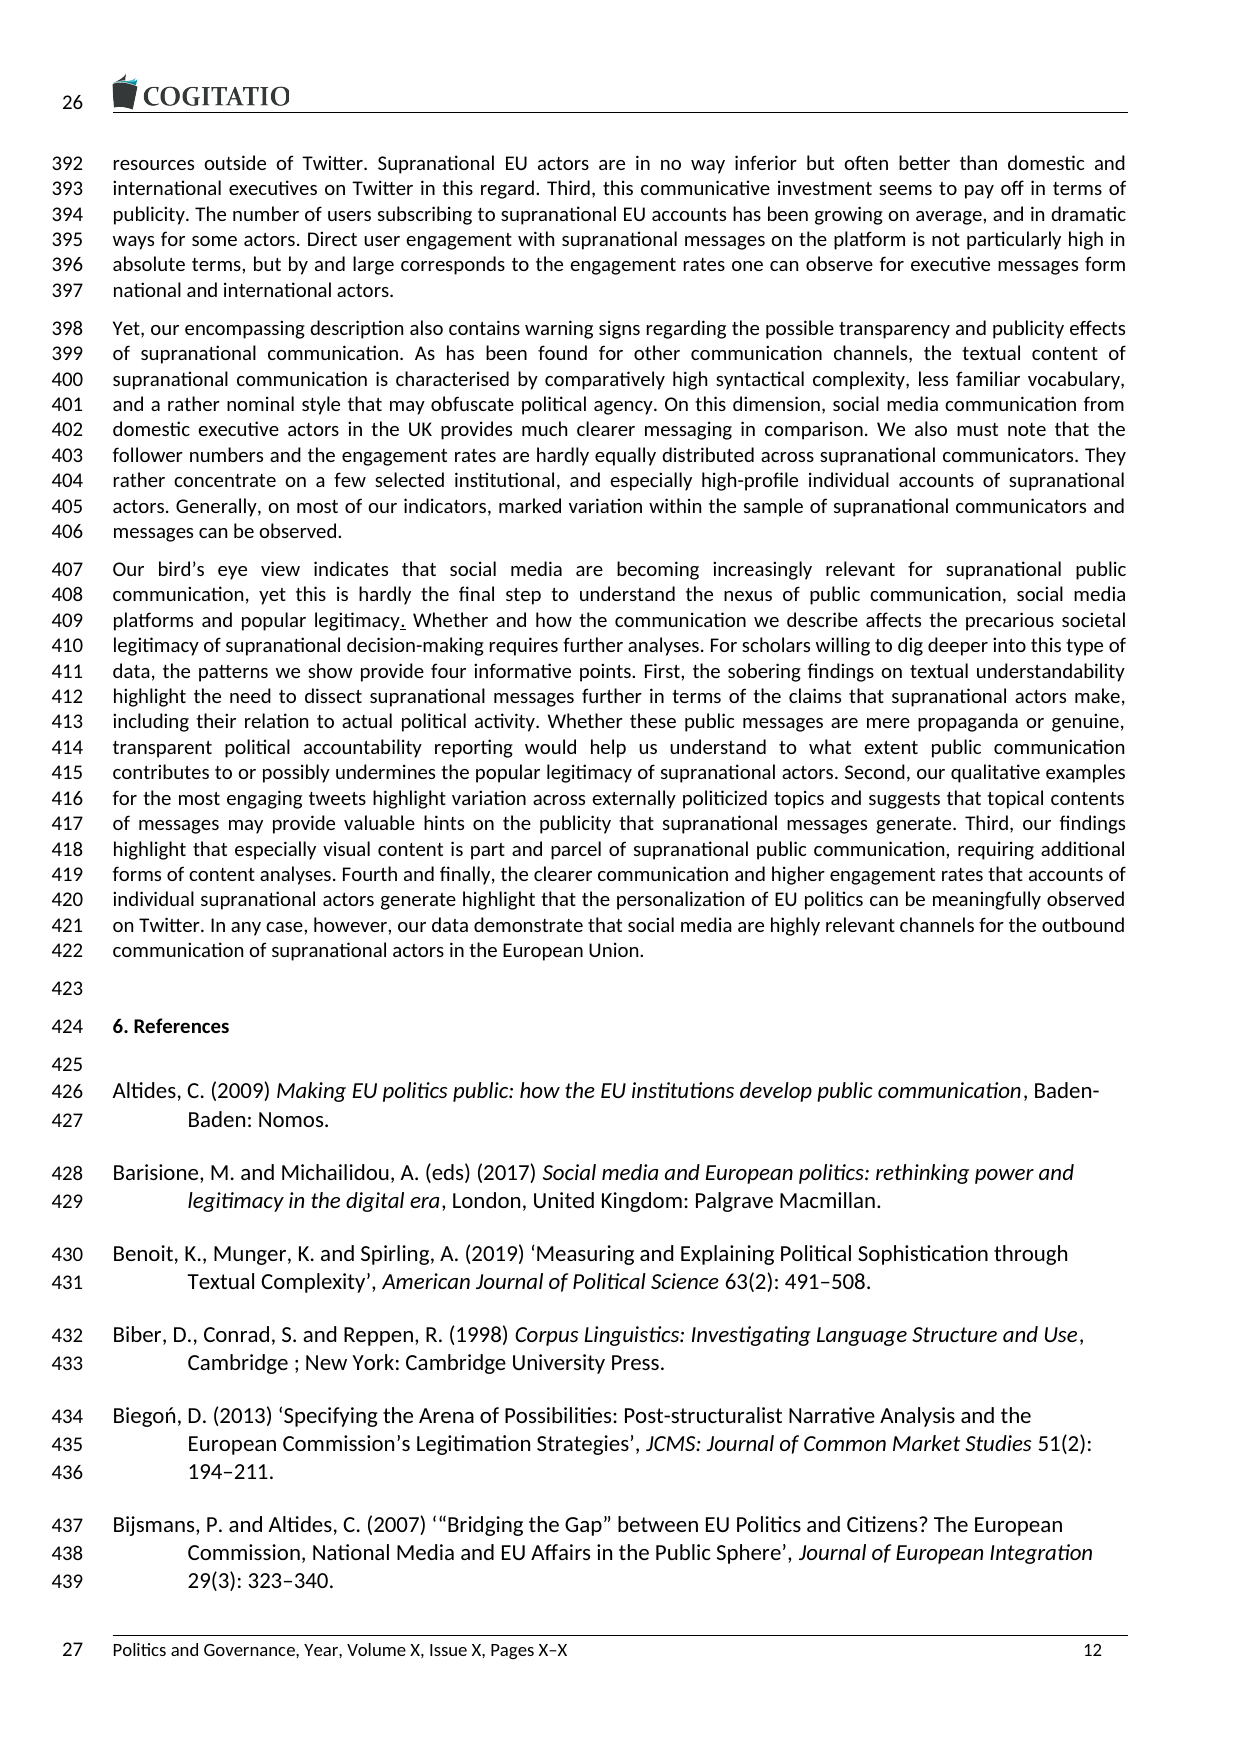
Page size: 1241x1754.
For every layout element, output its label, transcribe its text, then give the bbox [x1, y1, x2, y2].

text Biber, D., Conrad, S. and Reppen, R. (1998) Corpus Linguistics: Investigating Language Structure and Use, Cambridge ; New York: Cambridge University Press. [112, 1320, 1128, 1376]
text Yet, our encompassing description also contains warning signs regarding the possible transparency and publicity effects of supranational communication. As has been found for other communication channels, the textual content of supranational communication is characterised by comparatively high syntactical complexity, less familiar vocabulary, and a rather nominal style that may obfuscate political agency. On this dimension, social media communication from domestic executive actors in the UK provides much clearer messaging in comparison. We also must note that the follower numbers and the engagement rates are hardly equally distributed across supranational communicators. They rather concentrate on a few selected institutional, and especially high-profile individual accounts of supranational actors. Generally, on most of our indicators, marked variation within the sample of supranational communicators and messages can be observed. [112, 315, 1128, 544]
text Benoit, K., Munger, K. and Spirling, A. (2019) ‘Measuring and Explaining Political Sophistication through Textual Complexity’, American Journal of Political Science 63(2): 491–508. [112, 1239, 1128, 1295]
text Barisione, M. and Michailidou, A. (eds) (2017) Social media and European politics: rethinking power and legitimacy in the digital era, London, United Kingdom: Palgrave Macmillan. [112, 1158, 1128, 1214]
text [112, 150, 1128, 302]
text Our bird’s eye view indicates that social media are becoming increasingly relevant for supranational public communication, yet this is hardly the final step to understand the nexus of public communication, social media platforms and popular legitimacy. Whether and how the communication we describe affects the precarious societal legitimacy of supranational decision-making requires further analyses. For scholars willing to dig deeper into this type of data, the patterns we show provide four informative points. First, the sobering findings on textual understandability highlight the need to dissect supranational messages further in terms of the claims that supranational actors make, including their relation to actual political activity. Whether these public messages are mere propaganda or genuine, transparent political accountability reporting would help us understand to what extent public communication contributes to or possibly undermines the popular legitimacy of supranational actors. Second, our qualitative examples for the most engaging tweets highlight variation across externally politicized topics and suggests that topical contents of messages may provide valuable hints on the publicity that supranational messages generate. Third, our findings highlight that especially visual content is part and parcel of supranational public communication, requiring additional forms of content analyses. Fourth and finally, the clearer communication and higher engagement rates that accounts of individual supranational actors generate highlight that the personalization of EU politics can be meaningfully observed on Twitter. In any case, however, our data demonstrate that social media are highly relevant channels for the outbound communication of supranational actors in the European Union. [112, 556, 1128, 963]
picture [112, 73, 289, 110]
text 6. References [112, 1013, 1128, 1039]
text Bijsmans, P. and Altides, C. (2007) ‘“Bridging the Gap” between EU Politics and Citizens? The European Commission, National Media and EU Affairs in the Public Sphere’, Journal of European Integration 29(3): 323–340. [112, 1510, 1128, 1594]
text Biegoń, D. (2013) ‘Specifying the Arena of Possibilities: Post-structuralist Narrative Analysis and the European Commission’s Legitimation Strategies’, JCMS: Journal of Common Market Studies 51(2): 194–211. [112, 1401, 1128, 1485]
text Altides, C. (2009) Making EU politics public: how the EU institutions develop public communication, Baden-Baden: Nomos. [112, 1077, 1128, 1133]
